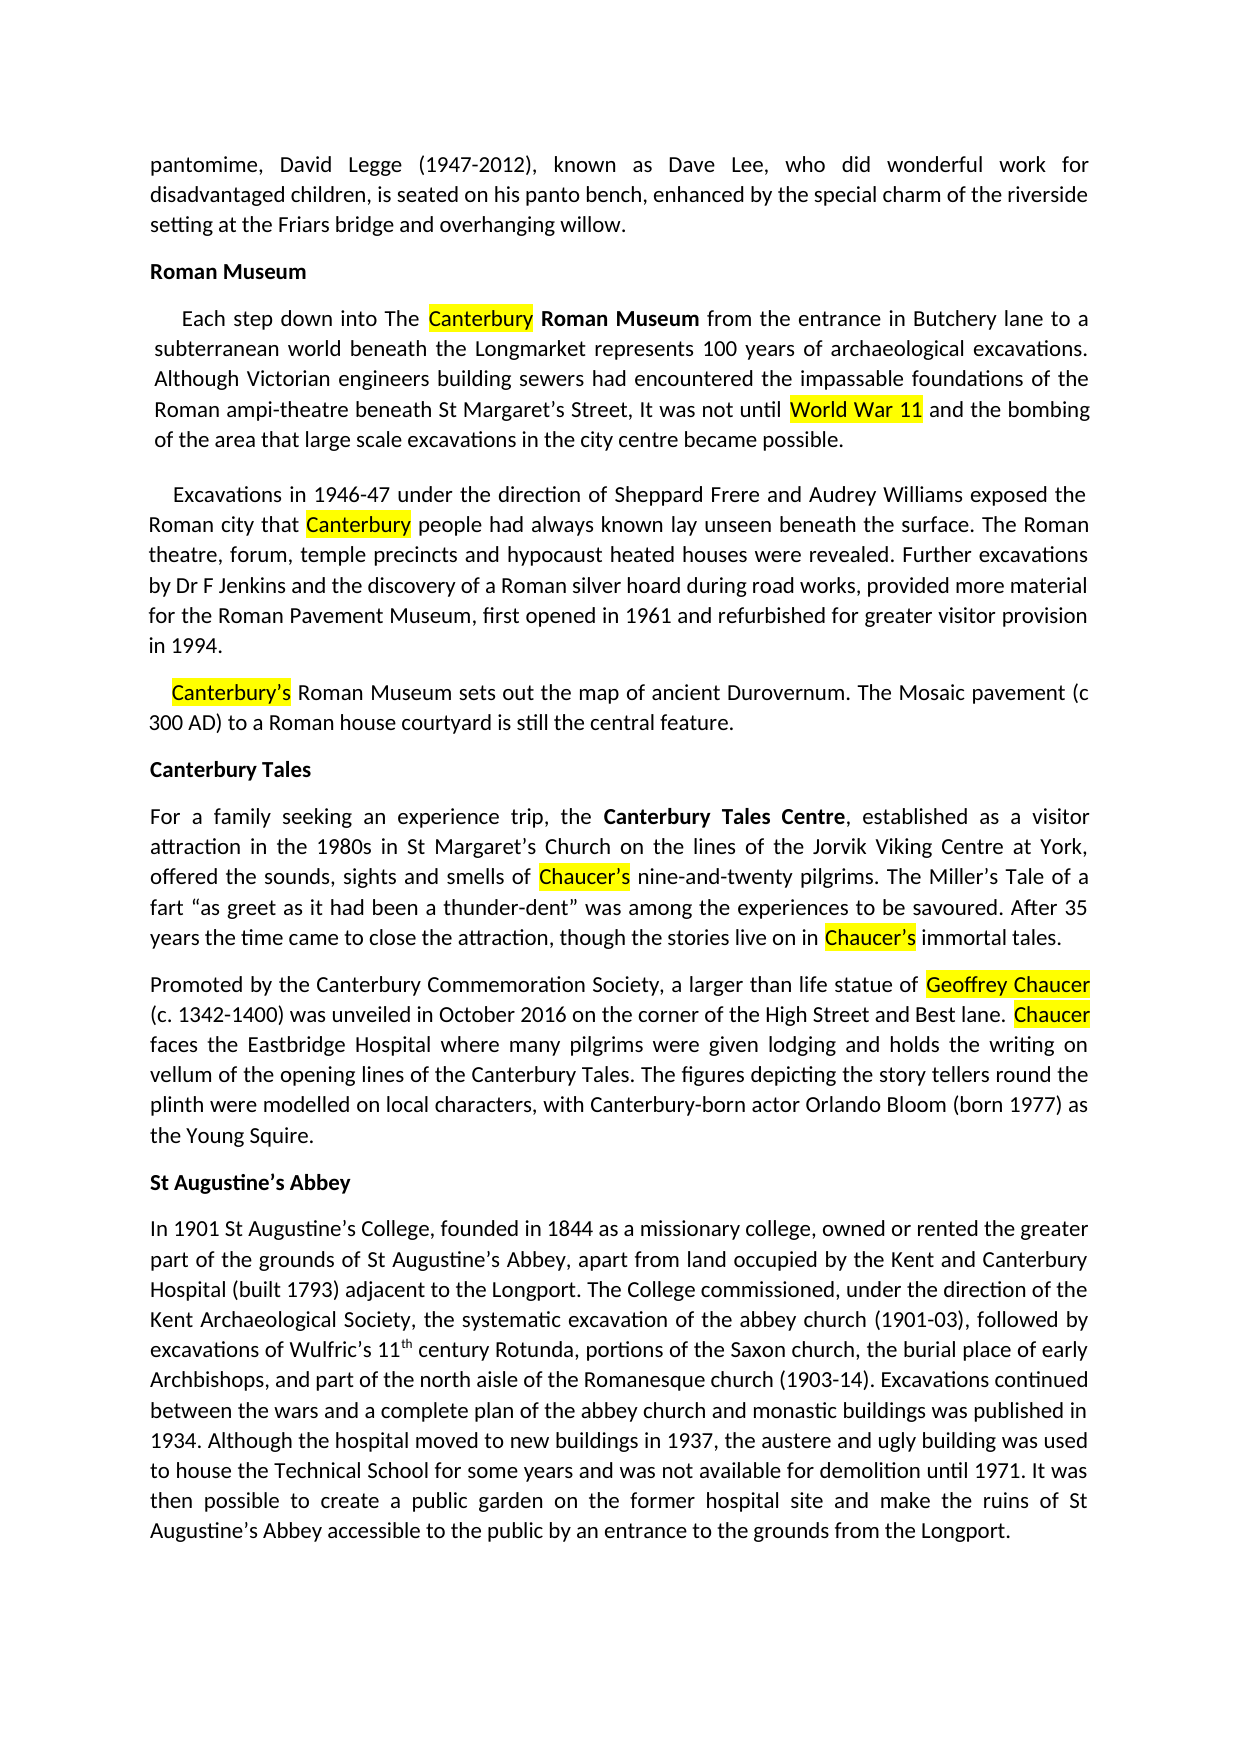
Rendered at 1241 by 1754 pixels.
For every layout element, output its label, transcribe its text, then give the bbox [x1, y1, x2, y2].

text Each step down into The Canterbury Roman Museum from the entrance in Butchery lane to a subterranean world beneath the Longmarket represents 100 years of archaeological excavations. Although Victorian engineers building sewers had encountered the impassable foundations of the Roman ampi-theatre beneath St Margaret’s Street, It was not until World War 11 and the bombing of the area that large scale excavations in the city centre became possible. [79, 304, 1090, 453]
text Roman Museum [150, 257, 1090, 285]
text St Augustine’s Abbey [150, 1168, 1090, 1196]
text Canterbury Tales [150, 755, 1090, 783]
text Promoted by the Canterbury Commemoration Society, a larger than life statue of Geoffrey Chaucer (c. 1342-1400) was unveiled in October 2016 on the corner of the High Street and Best lane. Chaucer faces the Eastbridge Hospital where many pilgrims were given lodging and holds the writing on vellum of the opening lines of the Canterbury Tales. The figures depicting the story tellers round the plinth were modelled on local characters, with Canterbury-born actor Orlando Bloom (born 1977) as the Young Squire. [150, 970, 1090, 1149]
text Excavations in 1946-47 under the direction of Sheppard Frere and Audrey Williams exposed the Roman city that Canterbury people had always known lay unseen beneath the surface. The Roman theatre, forum, temple precincts and hypocaust heated houses were revealed. Further excavations by Dr F Jenkins and the discovery of a Roman silver hoard during road works, provided more material for the Roman Pavement Museum, first opened in 1961 and refurbished for greater visitor provision in 1994. [73, 480, 1090, 659]
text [150, 150, 1090, 238]
text For a family seeking an experience trip, the Canterbury Tales Centre, established as a visitor attraction in the 1980s in St Margaret’s Church on the lines of the Jorvik Viking Centre at York, offered the sounds, sights and smells of Chaucer’s nine-and-twenty pilgrims. The Miller’s Tale of a fart “as greet as it had been a thunder-dent” was among the experiences to be savoured. After 35 years the time came to close the attraction, though the stories live on in Chaucer’s immortal tales. [150, 802, 1090, 951]
text Canterbury’s Roman Museum sets out the map of ancient Durovernum. The Mosaic pavement (c 300 AD) to a Roman house courtyard is still the central feature. [73, 678, 1090, 736]
text In 1901 St Augustine’s College, founded in 1844 as a missionary college, owned or rented the greater part of the grounds of St Augustine’s Abbey, apart from land occupied by the Kent and Canterbury Hospital (built 1793) adjacent to the Longport. The College commissioned, under the direction of the Kent Archaeological Society, the systematic excavation of the abbey church (1901-03), followed by excavations of Wulfric’s 11th century Rotunda, portions of the Saxon church, the burial place of early Archbishops, and part of the north aisle of the Romanesque church (1903-14). Excavations continued between the wars and a complete plan of the abbey church and monastic buildings was published in 1934. Although the hospital moved to new buildings in 1937, the austere and ugly building was used to house the Technical School for some years and was not available for demolition until 1971. It was then possible to create a public garden on the former hospital site and make the ruins of St Augustine’s Abbey accessible to the public by an entrance to the grounds from the Longport. [150, 1214, 1090, 1545]
